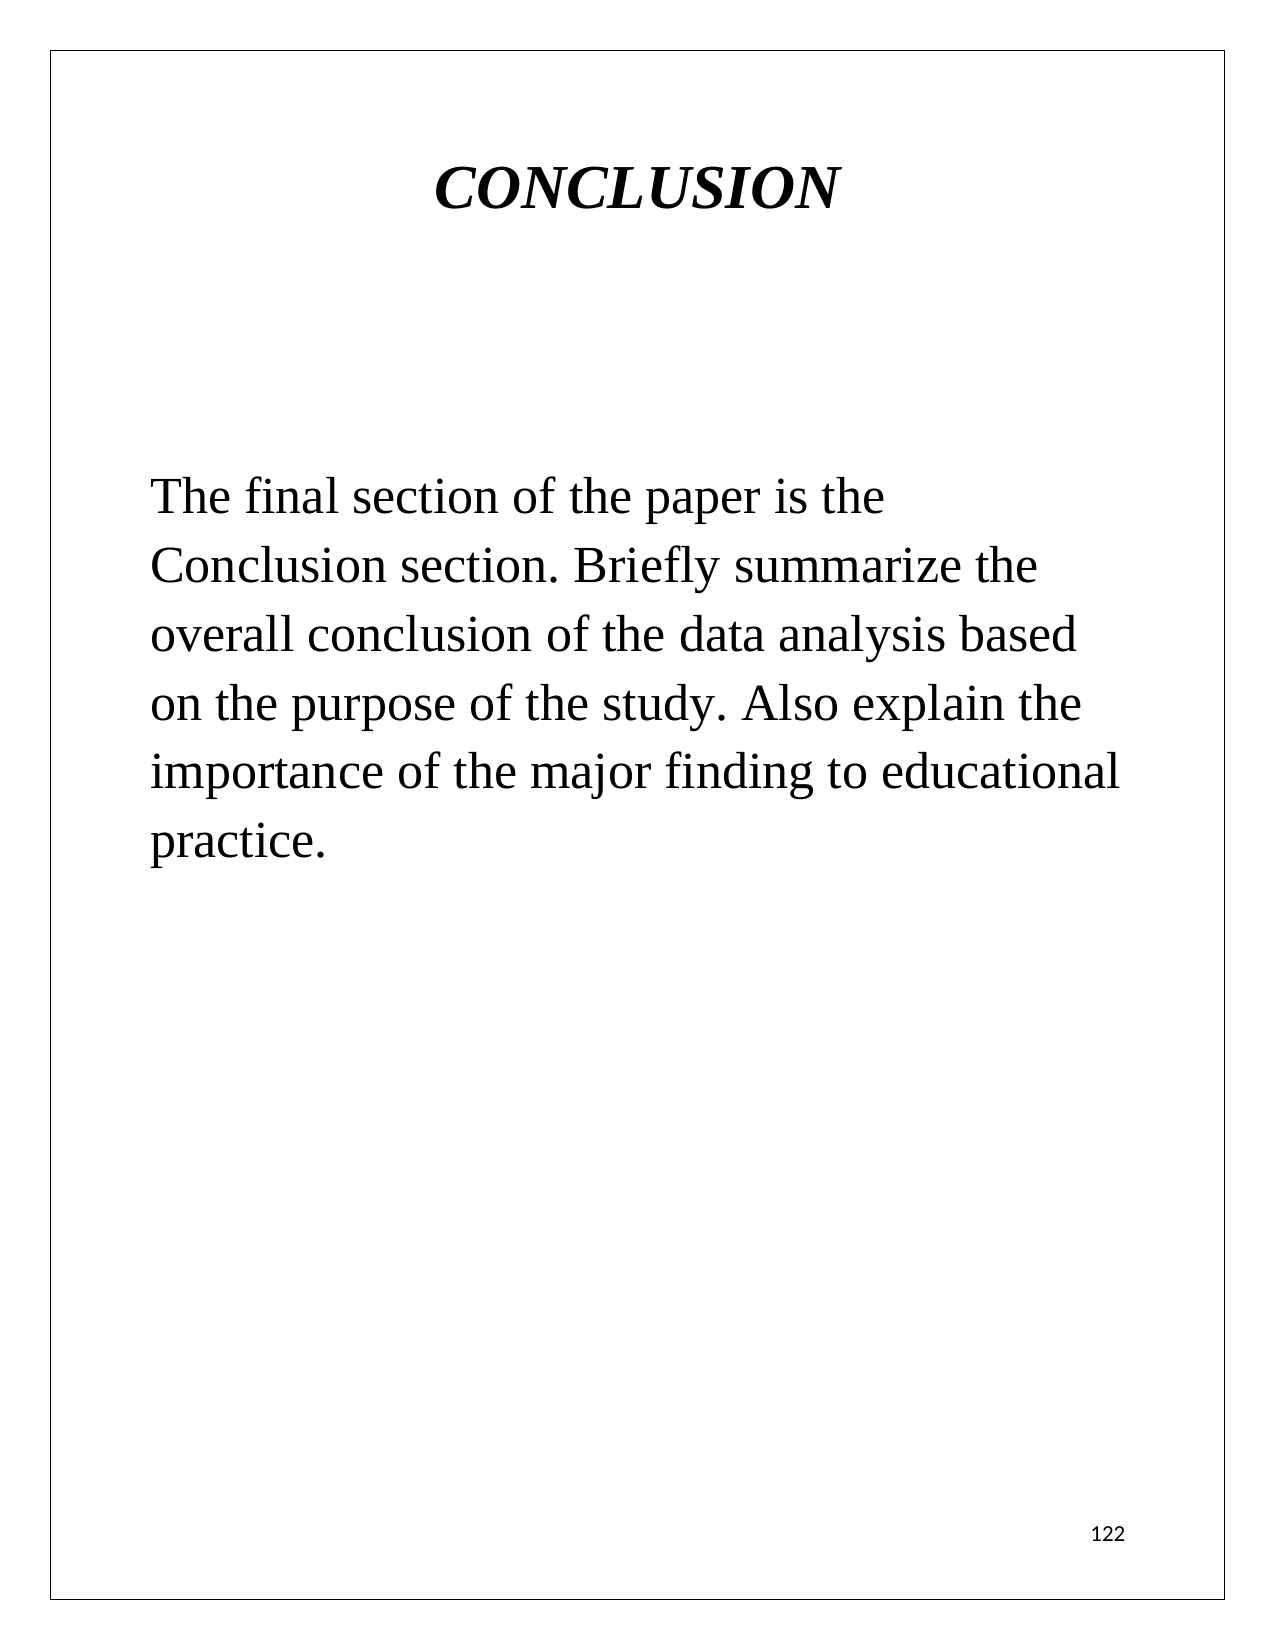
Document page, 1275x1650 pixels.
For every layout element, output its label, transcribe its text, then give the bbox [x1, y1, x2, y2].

text CONCLUSION [150, 150, 1125, 222]
text The final section of the paper is the Conclusion section. Briefly summarize the overall conclusion of the data analysis based on the purpose of the study. Also explain the importance of the major finding to educational practice. [150, 465, 1125, 869]
